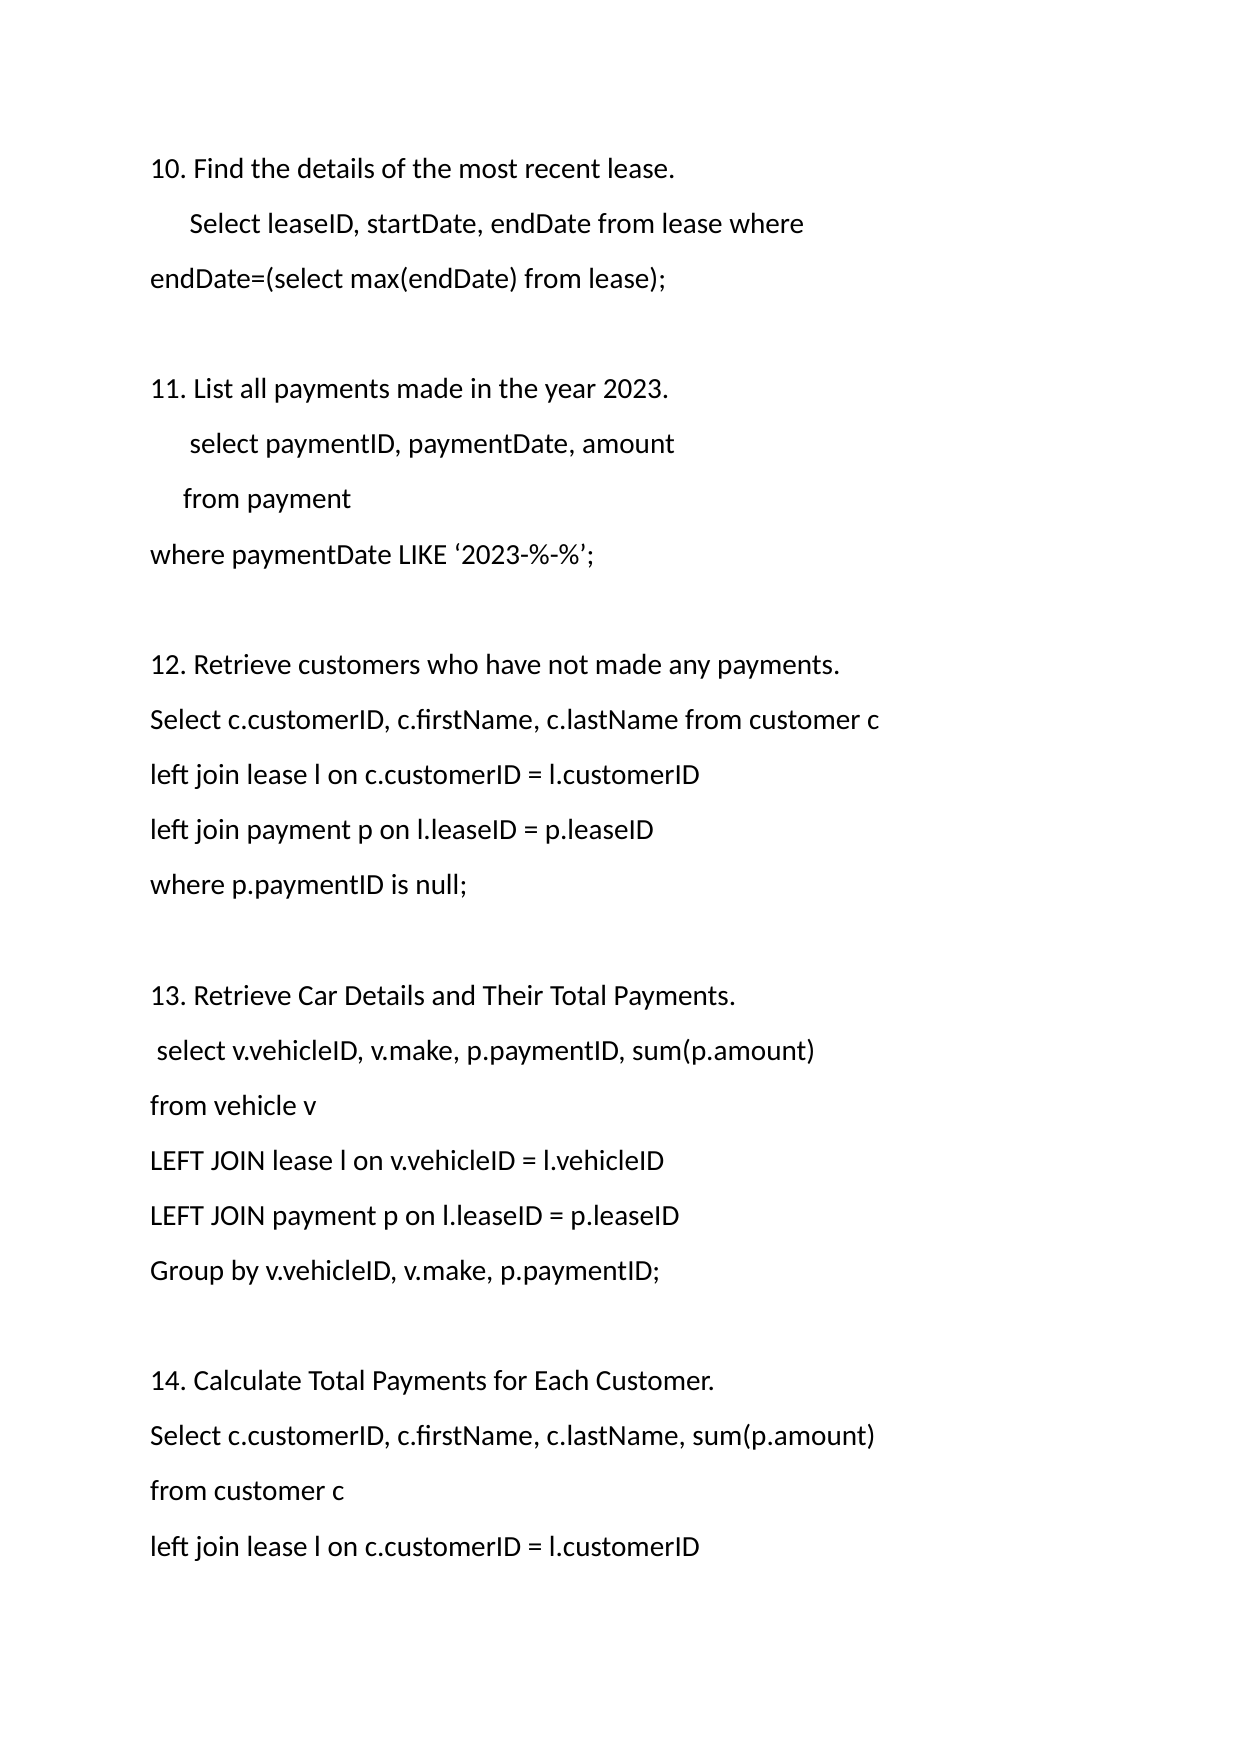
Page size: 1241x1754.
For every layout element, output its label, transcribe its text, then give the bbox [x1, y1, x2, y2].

text 10. Find the details of the most recent lease. [150, 150, 1090, 186]
text Group by v.vehicleID, v.make, p.paymentID; [150, 1252, 1090, 1288]
text select paymentID, paymentDate, amount [150, 426, 1090, 461]
text endDate=(select max(endDate) from lease); [150, 260, 1090, 296]
text LEFT JOIN payment p on l.leaseID = p.leaseID [150, 1197, 1090, 1233]
text from payment [150, 481, 1090, 516]
text where paymentDate LIKE ‘2023-%-%’; [150, 536, 1090, 571]
text from vehicle v [150, 1087, 1090, 1122]
text Select c.customerID, c.firstName, c.lastName, sum(p.amount) [150, 1417, 1090, 1453]
text 13. Retrieve Car Details and Their Total Payments. [150, 977, 1090, 1012]
text left join lease l on c.customerID = l.customerID [150, 756, 1090, 792]
text 11. List all payments made in the year 2023. [150, 370, 1090, 406]
text left join lease l on c.customerID = l.customerID [150, 1528, 1090, 1563]
text select v.vehicleID, v.make, p.paymentID, sum(p.amount) [150, 1032, 1090, 1067]
text where p.paymentID is null; [150, 866, 1090, 902]
text 14. Calculate Total Payments for Each Customer. [150, 1362, 1090, 1398]
text Select c.customerID, c.firstName, c.lastName from customer c [150, 701, 1090, 737]
text from customer c [150, 1472, 1090, 1508]
text LEFT JOIN lease l on v.vehicleID = l.vehicleID [150, 1142, 1090, 1177]
text Select leaseID, startDate, endDate from lease where [150, 205, 1090, 241]
text left join payment p on l.leaseID = p.leaseID [150, 811, 1090, 847]
text 12. Retrieve customers who have not made any payments. [150, 646, 1090, 682]
